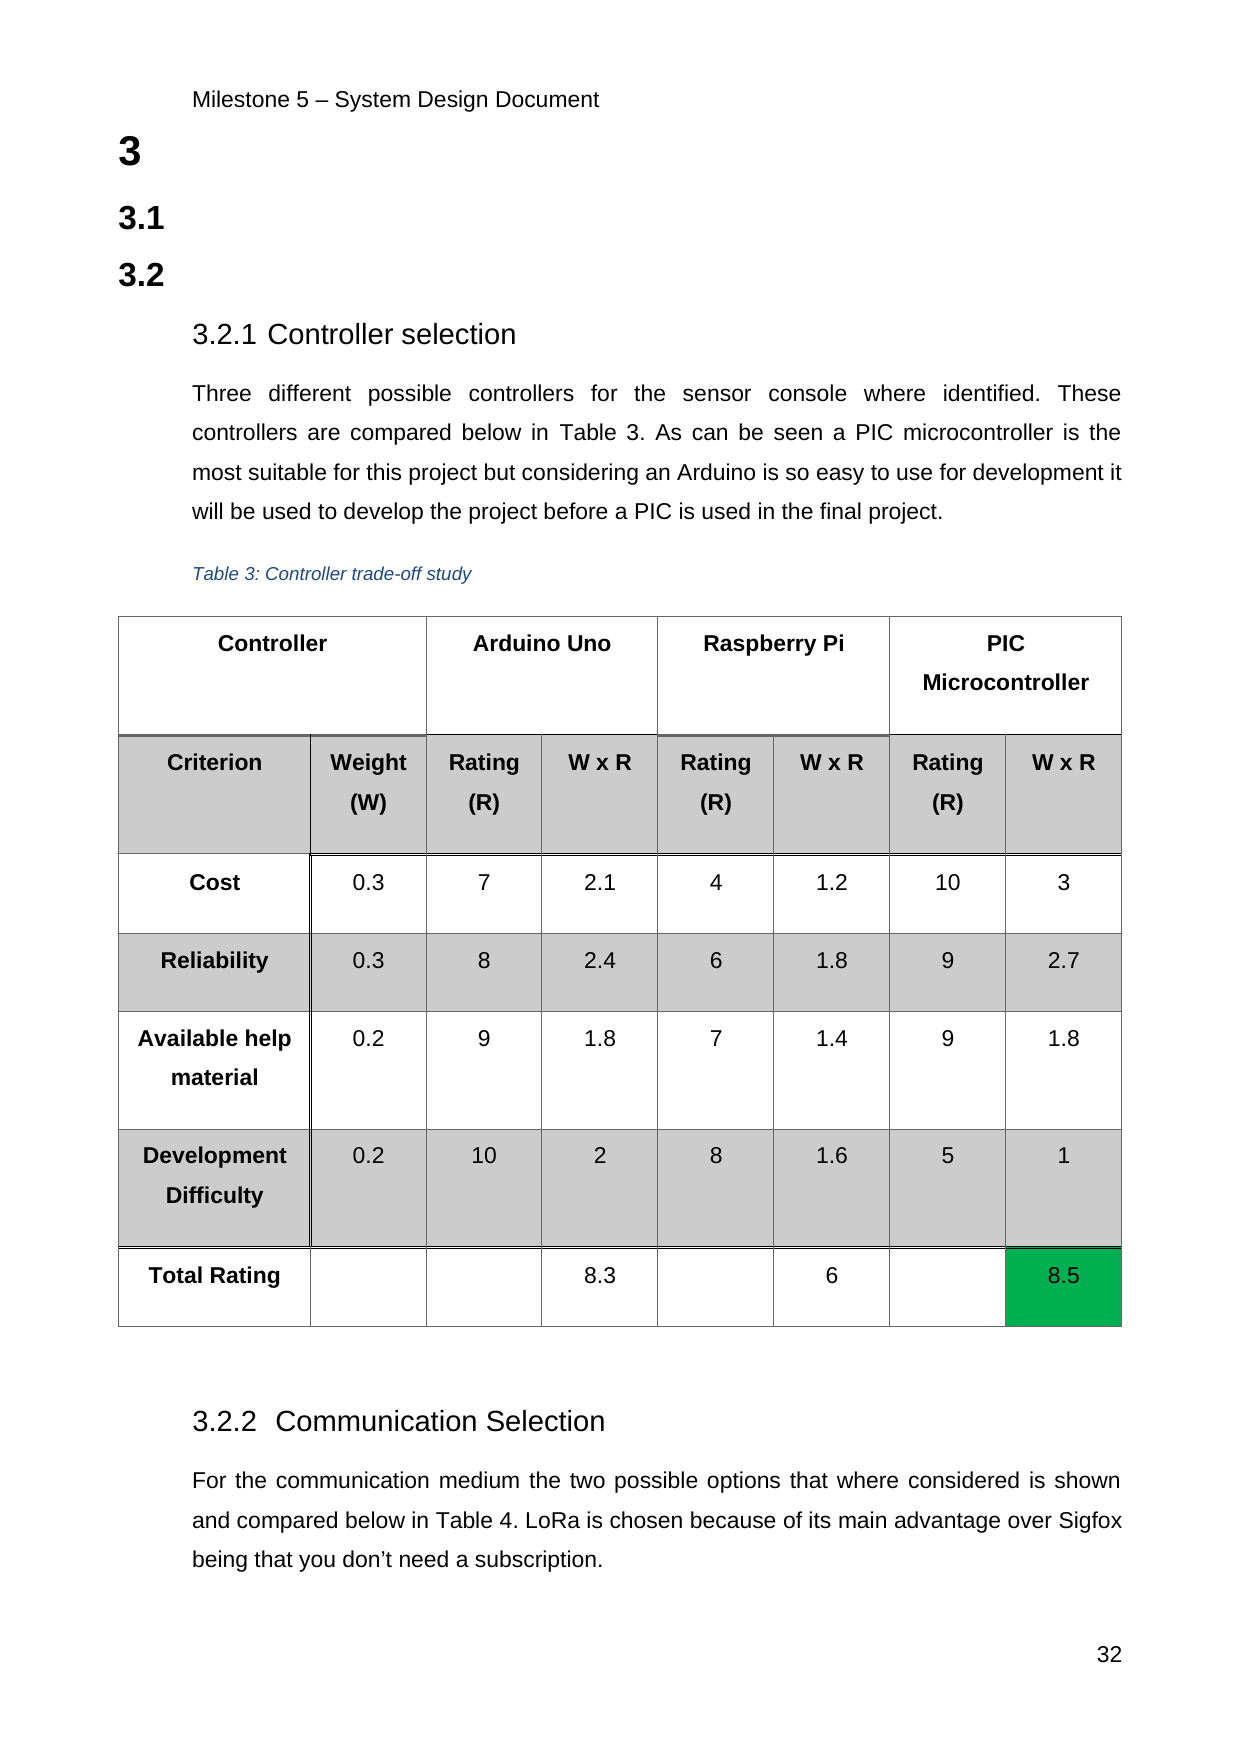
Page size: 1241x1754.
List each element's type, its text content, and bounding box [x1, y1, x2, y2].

table_cell 7 [658, 1012, 773, 1129]
subtitle Controller selection [192, 317, 1122, 351]
table_cell 4 [658, 856, 773, 933]
table_cell 10 [890, 856, 1005, 933]
table_cell W x R [542, 735, 657, 853]
table_cell [427, 1249, 541, 1326]
table_cell 6 [658, 934, 773, 1011]
table_cell Criterion [119, 737, 310, 853]
table_cell Weight (W) [311, 737, 426, 853]
table_cell 2.4 [542, 934, 657, 1011]
table_cell Total Rating [119, 1249, 310, 1326]
table_cell 8 [658, 1130, 773, 1246]
table_cell W x R [1006, 735, 1121, 853]
text Three different possible controllers for the sensor console where identified. These controllers are compared below in Table 3. As can be seen a PIC microcontroller is the most suitable for this project but considering an Arduino is so easy to use for development it will be used to develop the project before a PIC is used in the final project. [192, 380, 1122, 525]
table_header Raspberry Pi [658, 617, 889, 733]
table_header Controller [119, 617, 426, 733]
table_cell 1.8 [774, 934, 889, 1011]
subtitle Communication Selection [192, 1404, 1122, 1438]
table_cell 0.3 [312, 856, 426, 933]
table_cell 0.2 [312, 1130, 426, 1246]
text Table 3: Controller trade-off study [192, 563, 1122, 584]
table_cell 9 [890, 934, 1005, 1011]
table_cell 8.3 [542, 1249, 657, 1326]
table_cell 0.3 [312, 934, 426, 1011]
table_cell [311, 1249, 426, 1326]
table_cell 2 [542, 1130, 657, 1246]
table_cell 10 [427, 1130, 541, 1246]
table_cell 1.8 [542, 1012, 657, 1129]
text For the communication medium the two possible options that where considered is shown and compared below in Table 4. LoRa is chosen because of its main advantage over Sigfox being that you don’t need a subscription. [192, 1467, 1122, 1572]
table_cell 9 [427, 1012, 541, 1129]
table_cell 1.2 [774, 856, 889, 933]
table_cell [658, 1249, 773, 1326]
table_cell 5 [890, 1130, 1005, 1246]
table_header Arduino Uno [427, 617, 657, 733]
table_cell 7 [427, 856, 541, 933]
table_cell 2.7 [1006, 934, 1121, 1011]
table_cell 2.1 [542, 856, 657, 933]
table_cell 1.4 [774, 1012, 889, 1129]
table_cell Cost [119, 854, 309, 933]
table_cell 8 [427, 934, 541, 1011]
table_header PIC Microcontroller [890, 617, 1121, 733]
table_cell 8.5 [1006, 1249, 1121, 1326]
table_cell 1 [1006, 1130, 1121, 1246]
table_cell Available help material [119, 1012, 309, 1129]
table_cell 0.2 [312, 1012, 426, 1129]
table_cell 3 [1006, 856, 1121, 933]
table_cell Reliability [119, 934, 309, 1011]
table_cell Rating (R) [427, 735, 541, 853]
table_cell 1.8 [1006, 1012, 1121, 1129]
table_cell W x R [774, 737, 889, 853]
table_cell 9 [890, 1012, 1005, 1129]
table_cell 1.6 [774, 1130, 889, 1246]
table_cell Rating (R) [890, 735, 1005, 853]
table_cell [890, 1249, 1005, 1326]
table_cell Rating (R) [658, 737, 773, 853]
table_cell 6 [774, 1249, 889, 1326]
table_cell Development Difficulty [119, 1130, 309, 1246]
